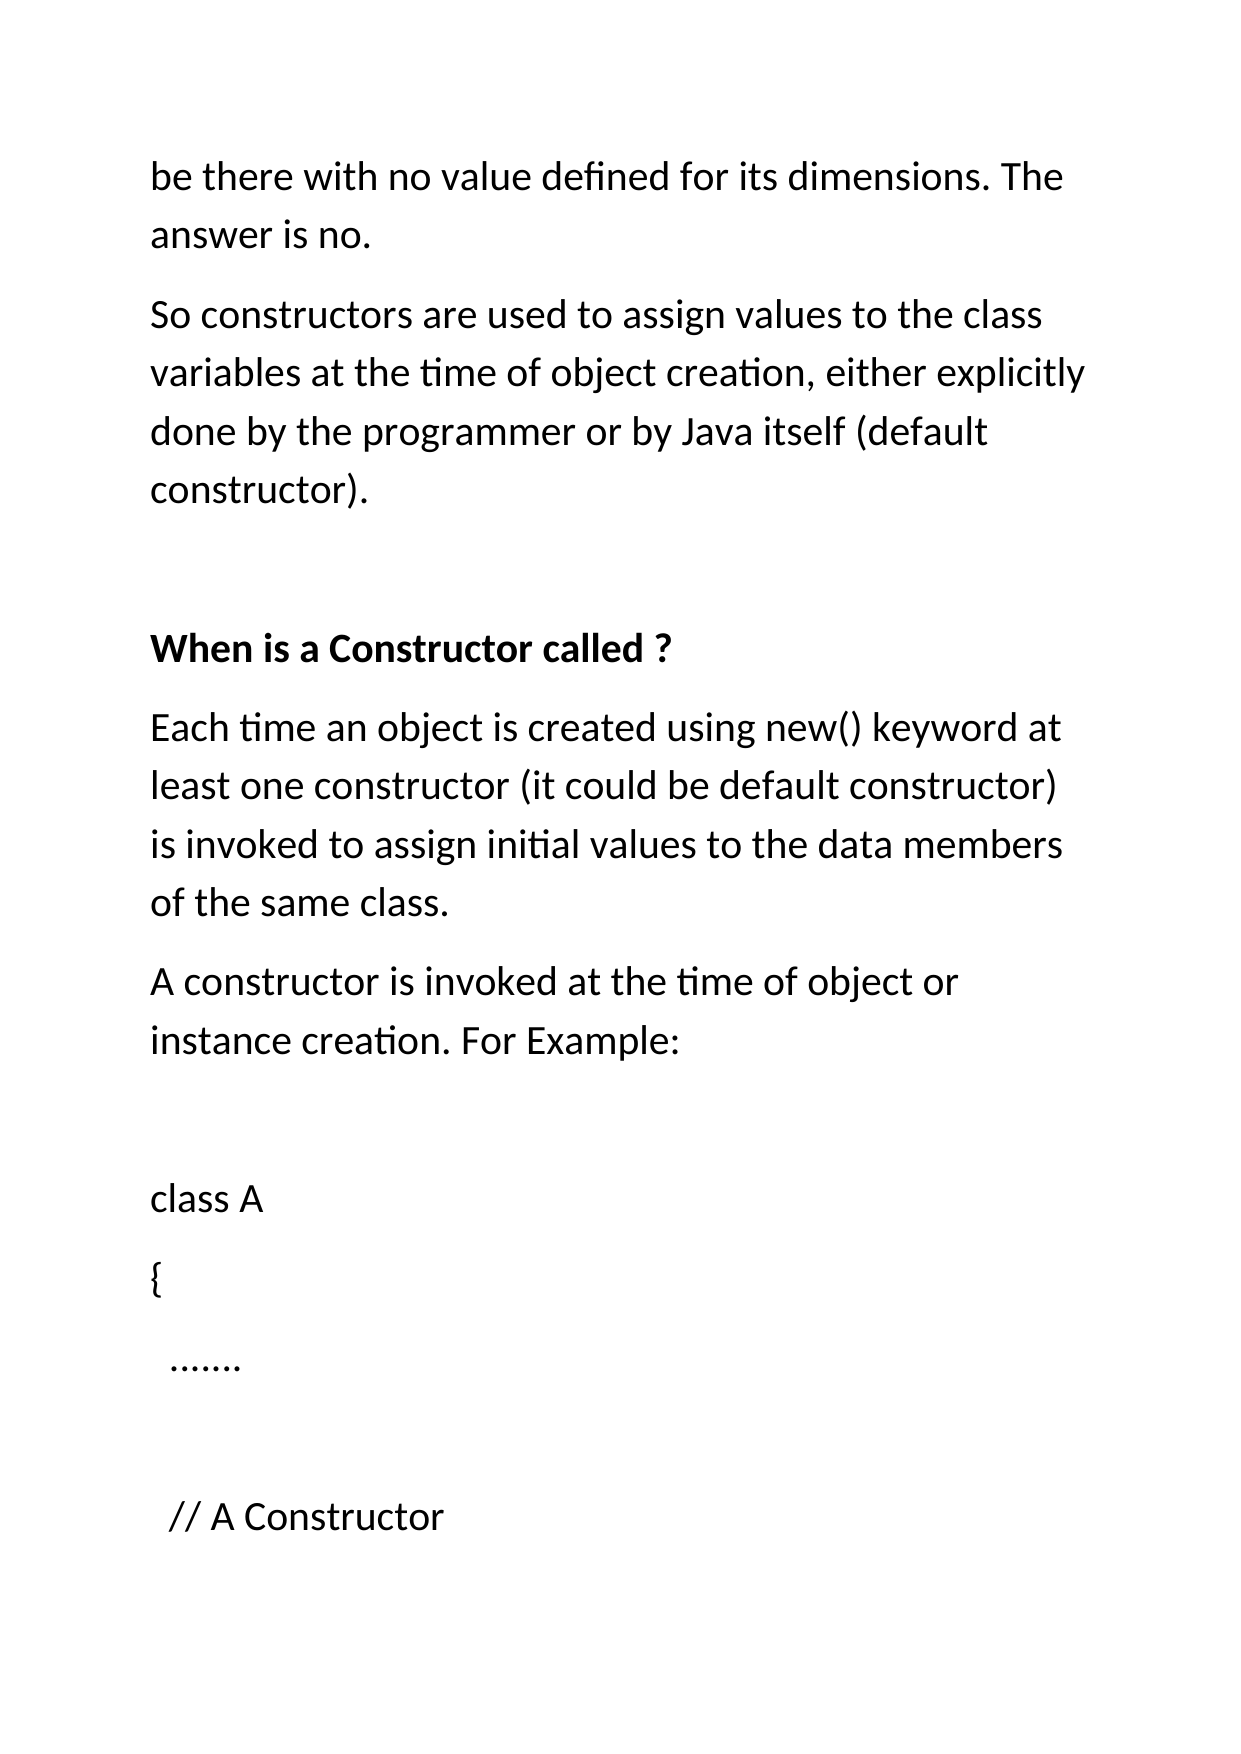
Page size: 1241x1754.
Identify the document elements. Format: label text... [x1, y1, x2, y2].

text When is a Constructor called ? [150, 622, 1090, 672]
text A constructor is invoked at the time of object or instance creation. For Example: [150, 955, 1090, 1065]
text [150, 150, 1090, 259]
text // A Constructor [150, 1489, 1090, 1540]
text ....... [150, 1331, 1090, 1382]
text class A [150, 1172, 1090, 1223]
text Each time an object is created using new() keyword at least one constructor (it could be default constructor) is invoked to assign initial values to the data members of the same class. [150, 701, 1090, 927]
text { [150, 1252, 1090, 1302]
text So constructors are used to assign values to the class variables at the time of object creation, either explicitly done by the programmer or by Java itself (default constructor). [150, 288, 1090, 514]
